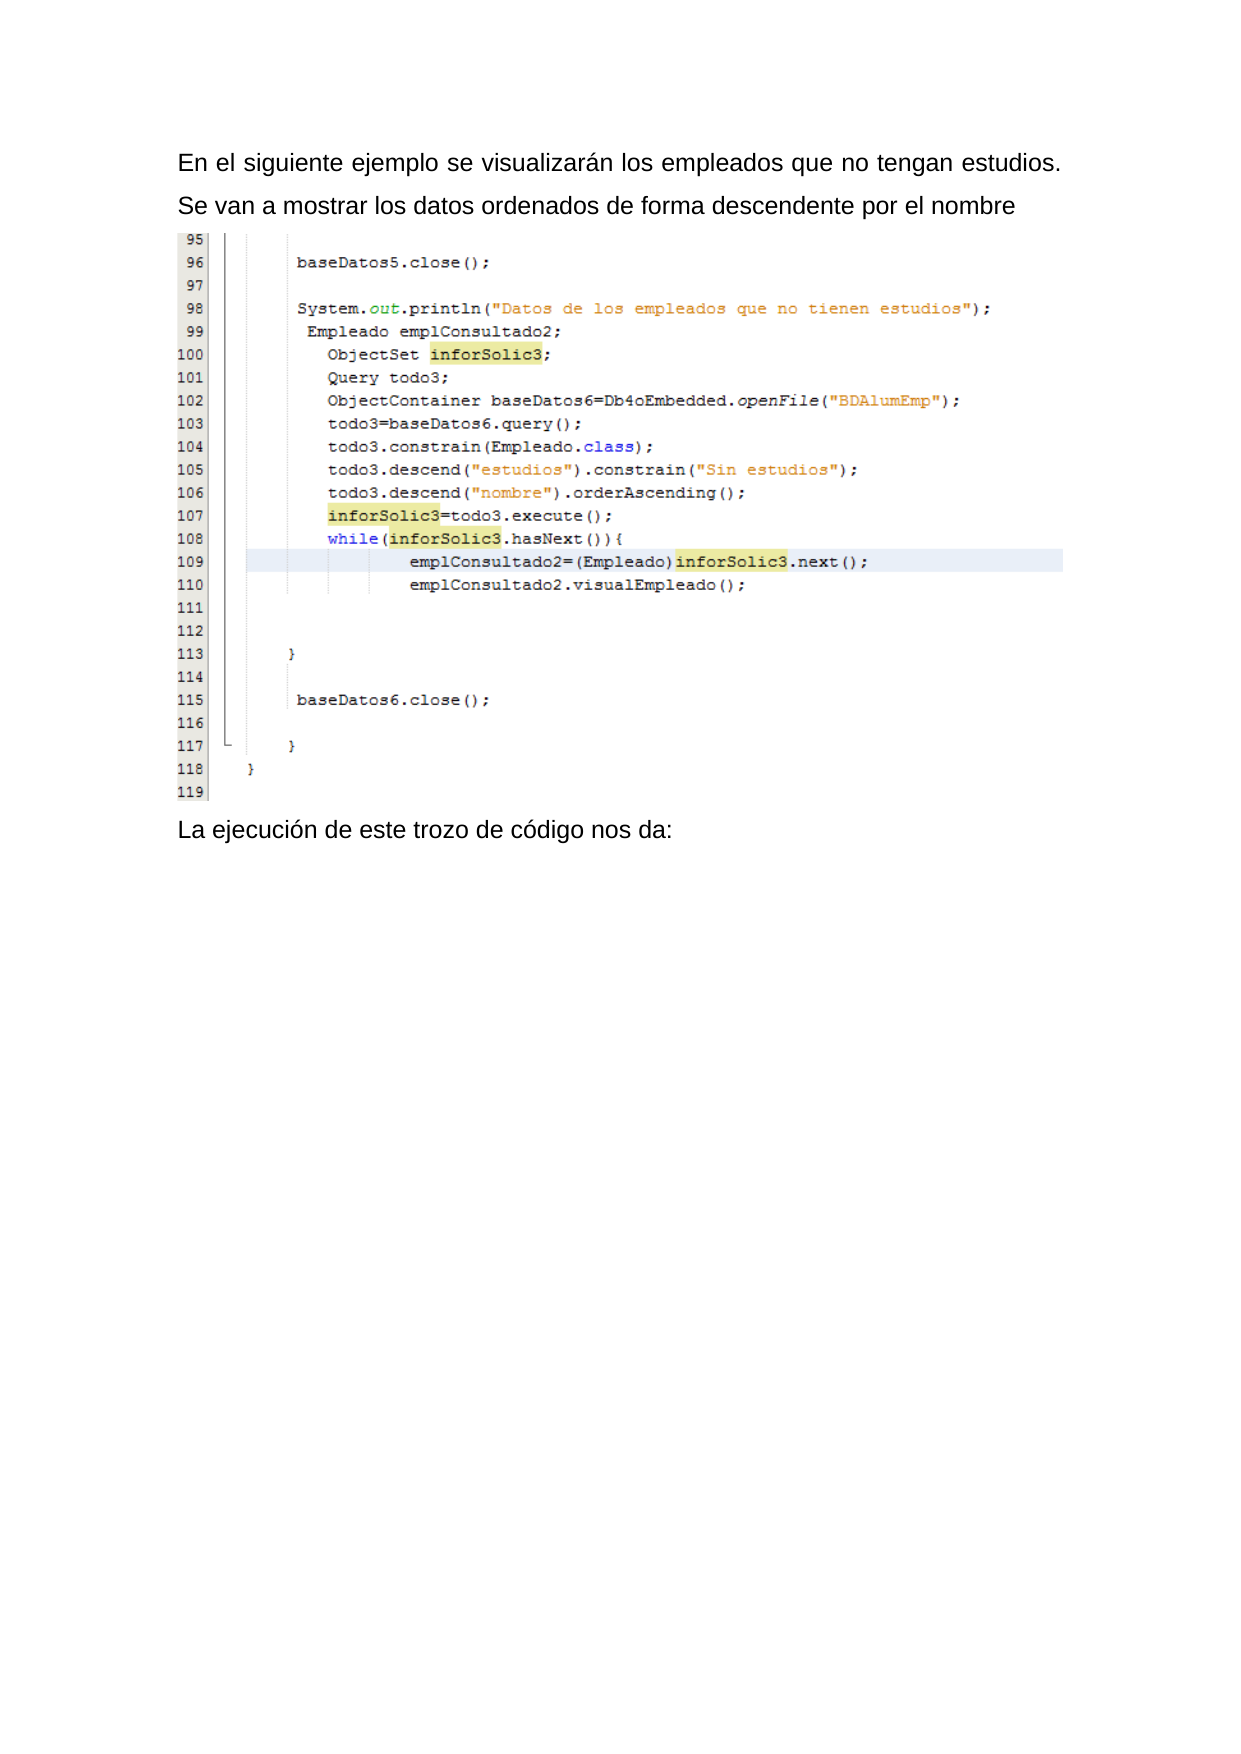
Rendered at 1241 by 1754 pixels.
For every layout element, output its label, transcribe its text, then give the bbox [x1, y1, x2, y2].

text En el siguiente ejemplo se visualizarán los empleados que no tengan estudios. Se van a mostrar los datos ordenados de forma descendente por el nombre [177, 148, 1063, 219]
picture [177, 233, 1063, 801]
text La ejecución de este trozo de código nos da: [177, 814, 1063, 843]
